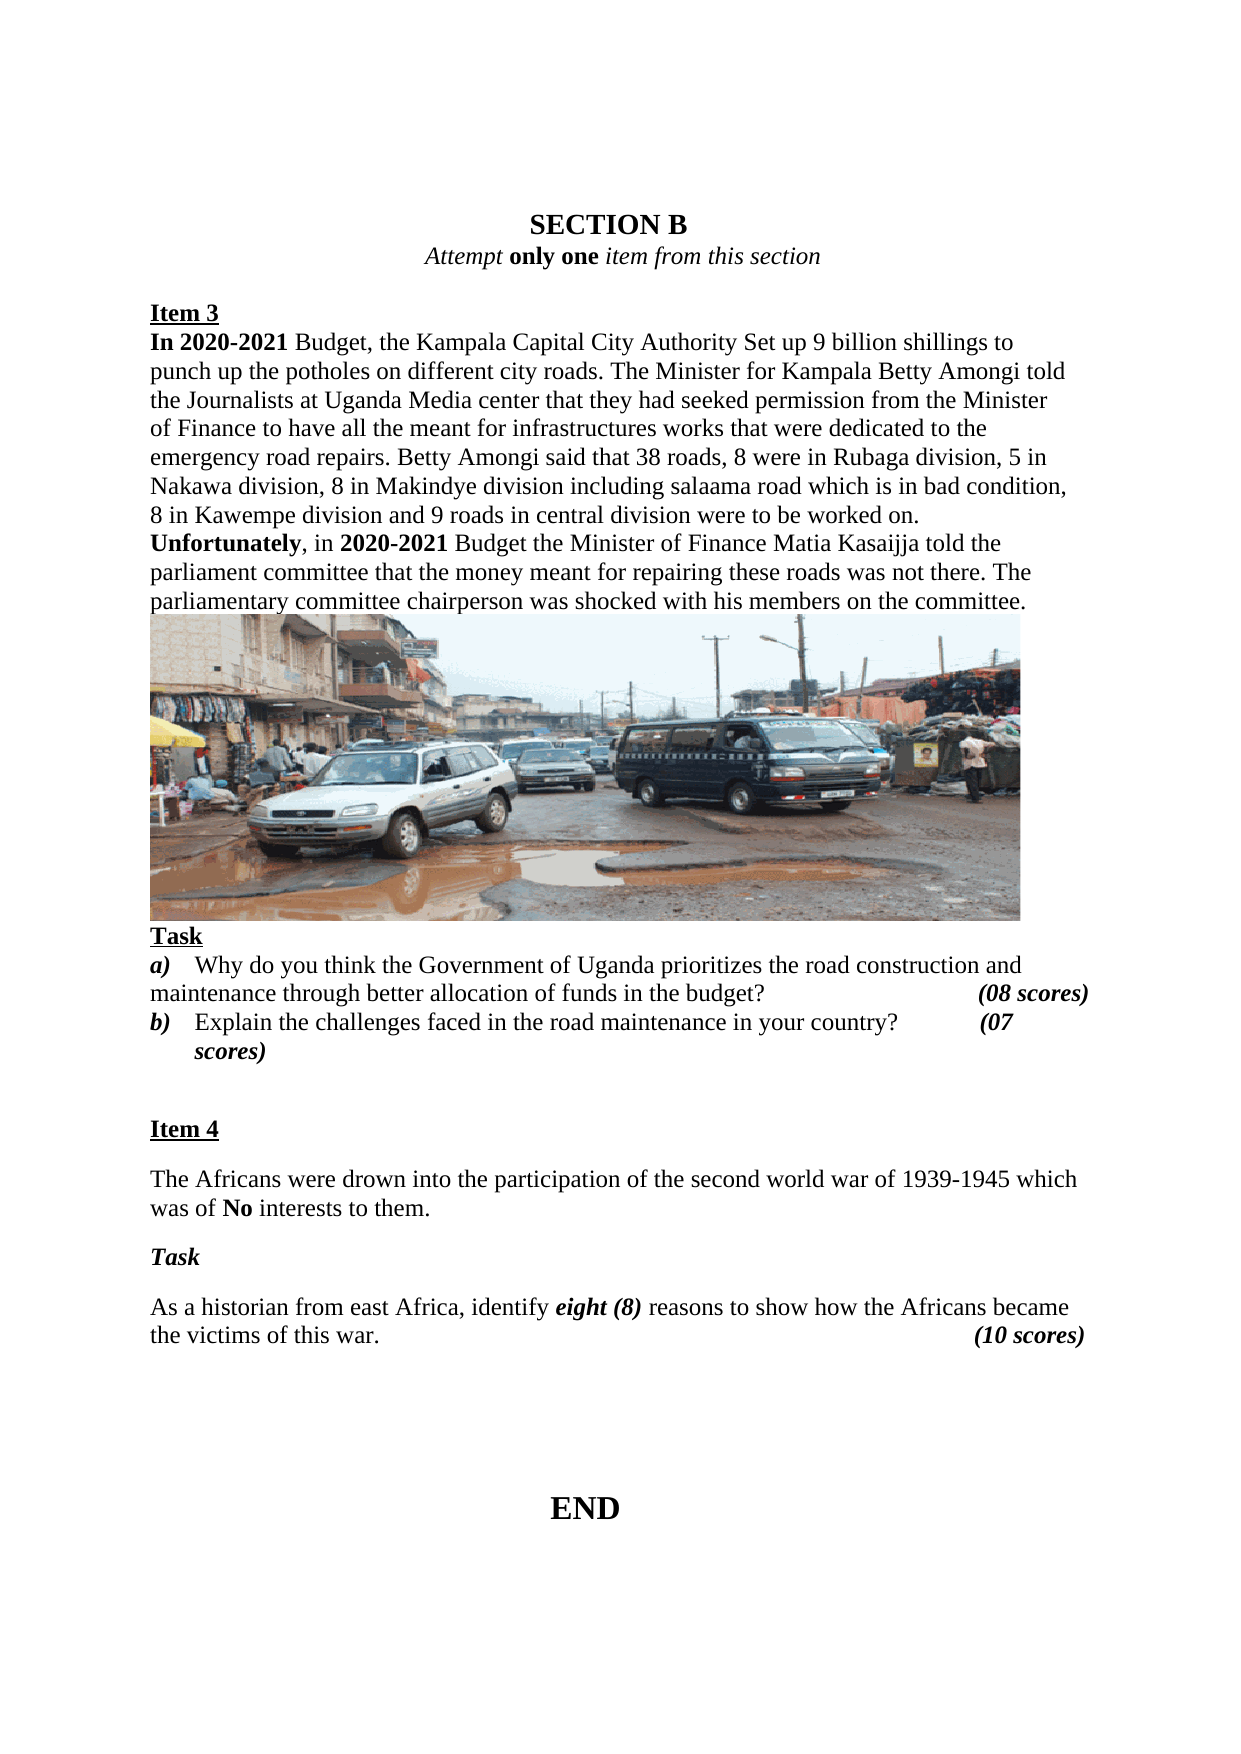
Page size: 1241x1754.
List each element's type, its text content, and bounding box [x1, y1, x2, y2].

text the Journalists at Uganda Media center that they had seeked permission from the Minister [150, 385, 1090, 413]
text parliament committee that the money meant for repairing these roads was not there. The [150, 557, 1090, 586]
list Why do you think the Government of Uganda prioritizes the road construction and [150, 950, 1090, 978]
text emergency road repairs. Betty Amongi said that 38 roads, 8 were in Rubaga division, 5 in [150, 442, 1090, 471]
text Attempt only one item from this section [150, 241, 1090, 270]
text punch up the potholes on different city roads. The Minister for Kampala Betty Amongi told [150, 356, 1090, 385]
text END [150, 1488, 1090, 1527]
text As a historian from east Africa, identify eight (8) reasons to show how the Africans became the victims of this war. (10 scores) [150, 1292, 1090, 1349]
list Explain the challenges faced in the road maintenance in your country? (07 scores) [150, 1007, 1090, 1065]
text Task [150, 1242, 1090, 1271]
text In 2020-2021 Budget, the Kampala Capital City Authority Set up 9 billion shillings to [150, 327, 1090, 356]
text parliamentary committee chairperson was shocked with his members on the committee. [150, 586, 1090, 615]
text The Africans were drown into the participation of the second world war of 1939-1945 which was of No interests to them. [150, 1164, 1090, 1221]
text Item 3 [150, 298, 1090, 327]
text SECTION B [150, 207, 1090, 241]
text Unfortunately, in 2020-2021 Budget the Minister of Finance Matia Kasaijja told the [150, 528, 1090, 557]
text Task [150, 921, 1090, 950]
text 8 in Kawempe division and 9 roads in central division were to be worked on. [150, 500, 1090, 528]
text maintenance through better allocation of funds in the budget? (08 scores) [150, 978, 1090, 1007]
text Item 4 [150, 1114, 1090, 1143]
text of Finance to have all the meant for infrastructures works that were dedicated to the [150, 413, 1090, 442]
picture [150, 614, 1021, 921]
text Nakawa division, 8 in Makindye division including salaama road which is in bad condition, [150, 471, 1090, 500]
